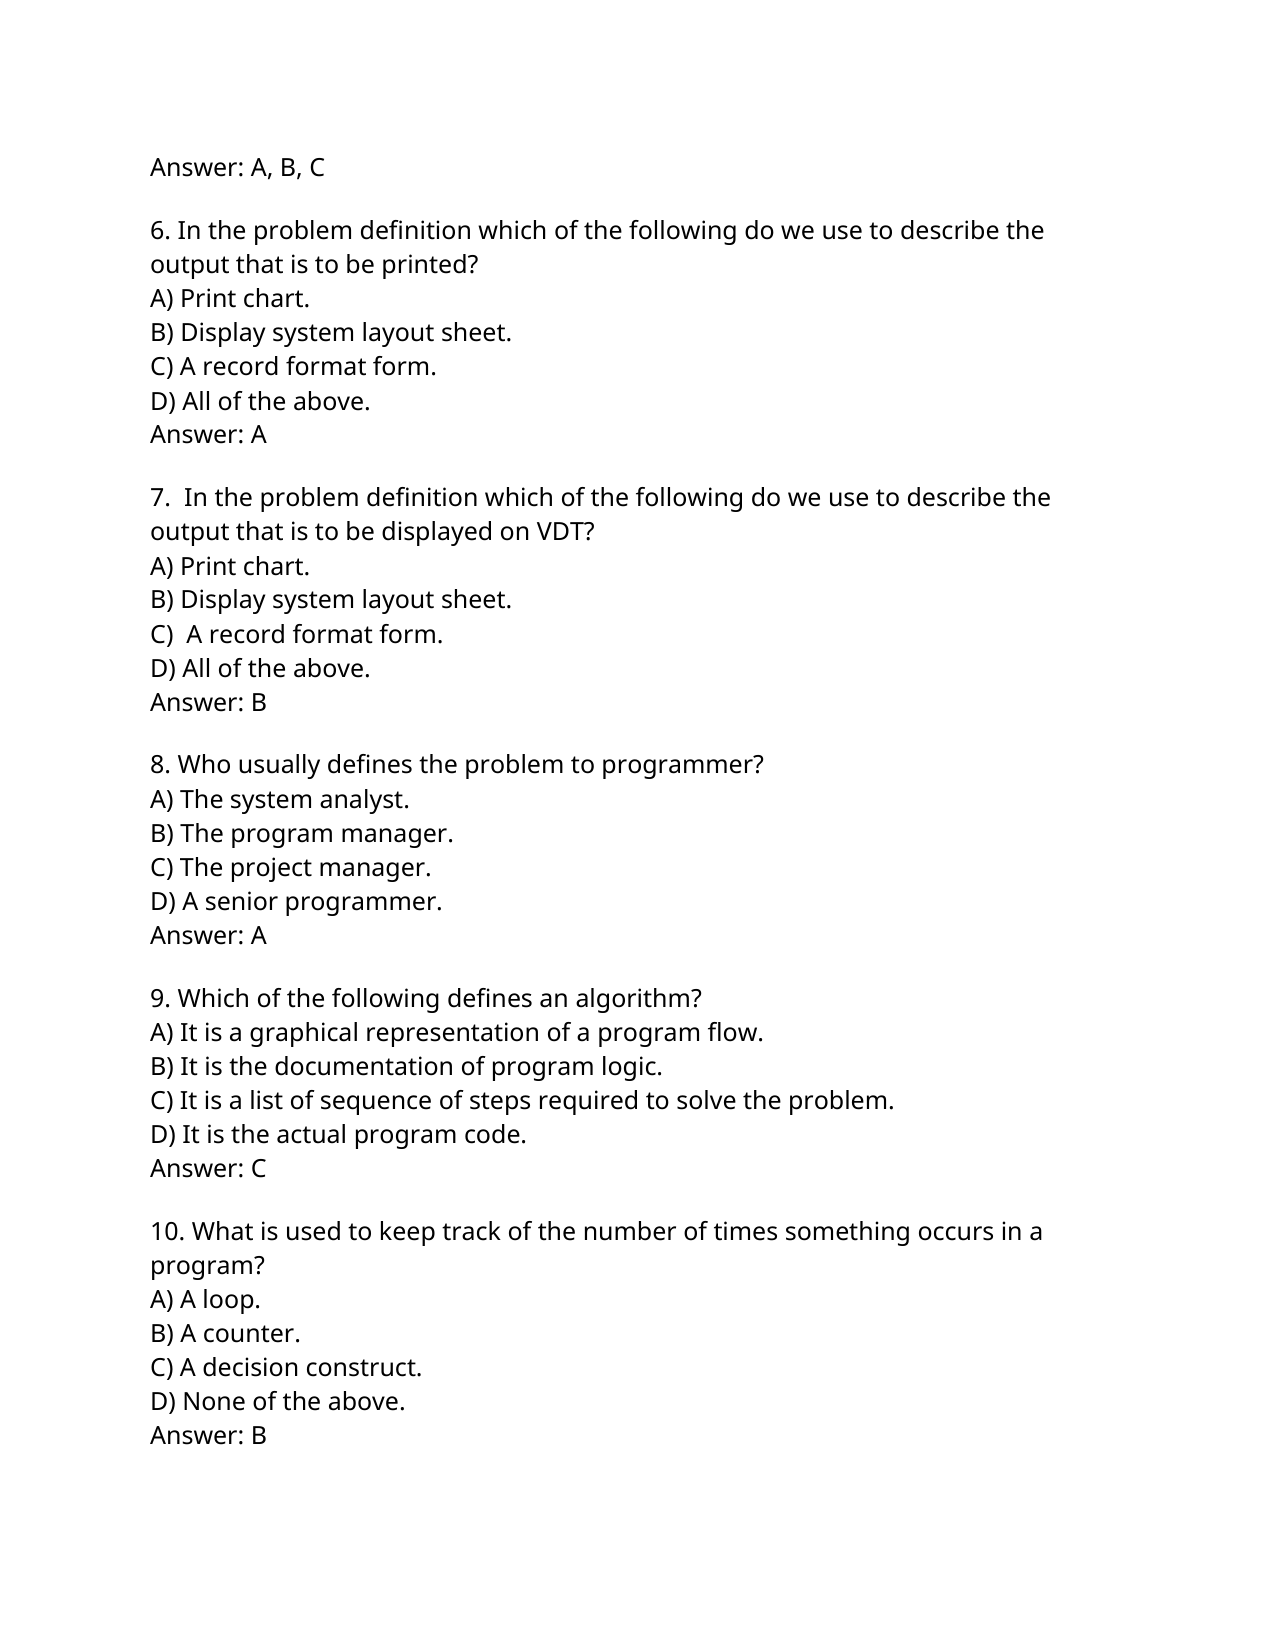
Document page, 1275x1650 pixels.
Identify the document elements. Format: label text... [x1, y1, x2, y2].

text C) A record format form. [150, 349, 1125, 383]
text 10. What is used to keep track of the number of times something occurs in a program? [150, 1213, 1125, 1282]
text D) A senior programmer. [150, 883, 1125, 917]
text D) It is the actual program code. [150, 1117, 1125, 1151]
text Answer: A [150, 417, 1125, 451]
text Answer: B [150, 1418, 1125, 1452]
text 8. Who usually defines the problem to programmer? [150, 747, 1125, 781]
text B) It is the documentation of program logic. [150, 1048, 1125, 1082]
text Answer: A [150, 917, 1125, 952]
text D) None of the above. [150, 1384, 1125, 1418]
text D) All of the above. [150, 383, 1125, 417]
text Answer: A, B, C [150, 150, 1125, 184]
text 7. In the problem definition which of the following do we use to describe the output that is to be displayed on VDT? [150, 480, 1125, 548]
text Answer: B [150, 684, 1125, 718]
text C) A record format form. [150, 616, 1125, 650]
text B) Display system layout sheet. [150, 315, 1125, 349]
text C) The project manager. [150, 849, 1125, 883]
text B) Display system layout sheet. [150, 582, 1125, 616]
text A) The system analyst. [150, 781, 1125, 815]
text D) All of the above. [150, 650, 1125, 684]
text A) Print chart. [150, 281, 1125, 315]
text C) It is a list of sequence of steps required to solve the problem. [150, 1082, 1125, 1117]
text B) The program manager. [150, 815, 1125, 849]
text 9. Which of the following defines an algorithm? [150, 980, 1125, 1014]
text A) Print chart. [150, 548, 1125, 582]
text 6. In the problem definition which of the following do we use to describe the output that is to be printed? [150, 213, 1125, 281]
text C) A decision construct. [150, 1350, 1125, 1384]
text Answer: C [150, 1151, 1125, 1185]
text A) It is a graphical representation of a program flow. [150, 1014, 1125, 1048]
text A) A loop. [150, 1282, 1125, 1316]
text B) A counter. [150, 1316, 1125, 1350]
